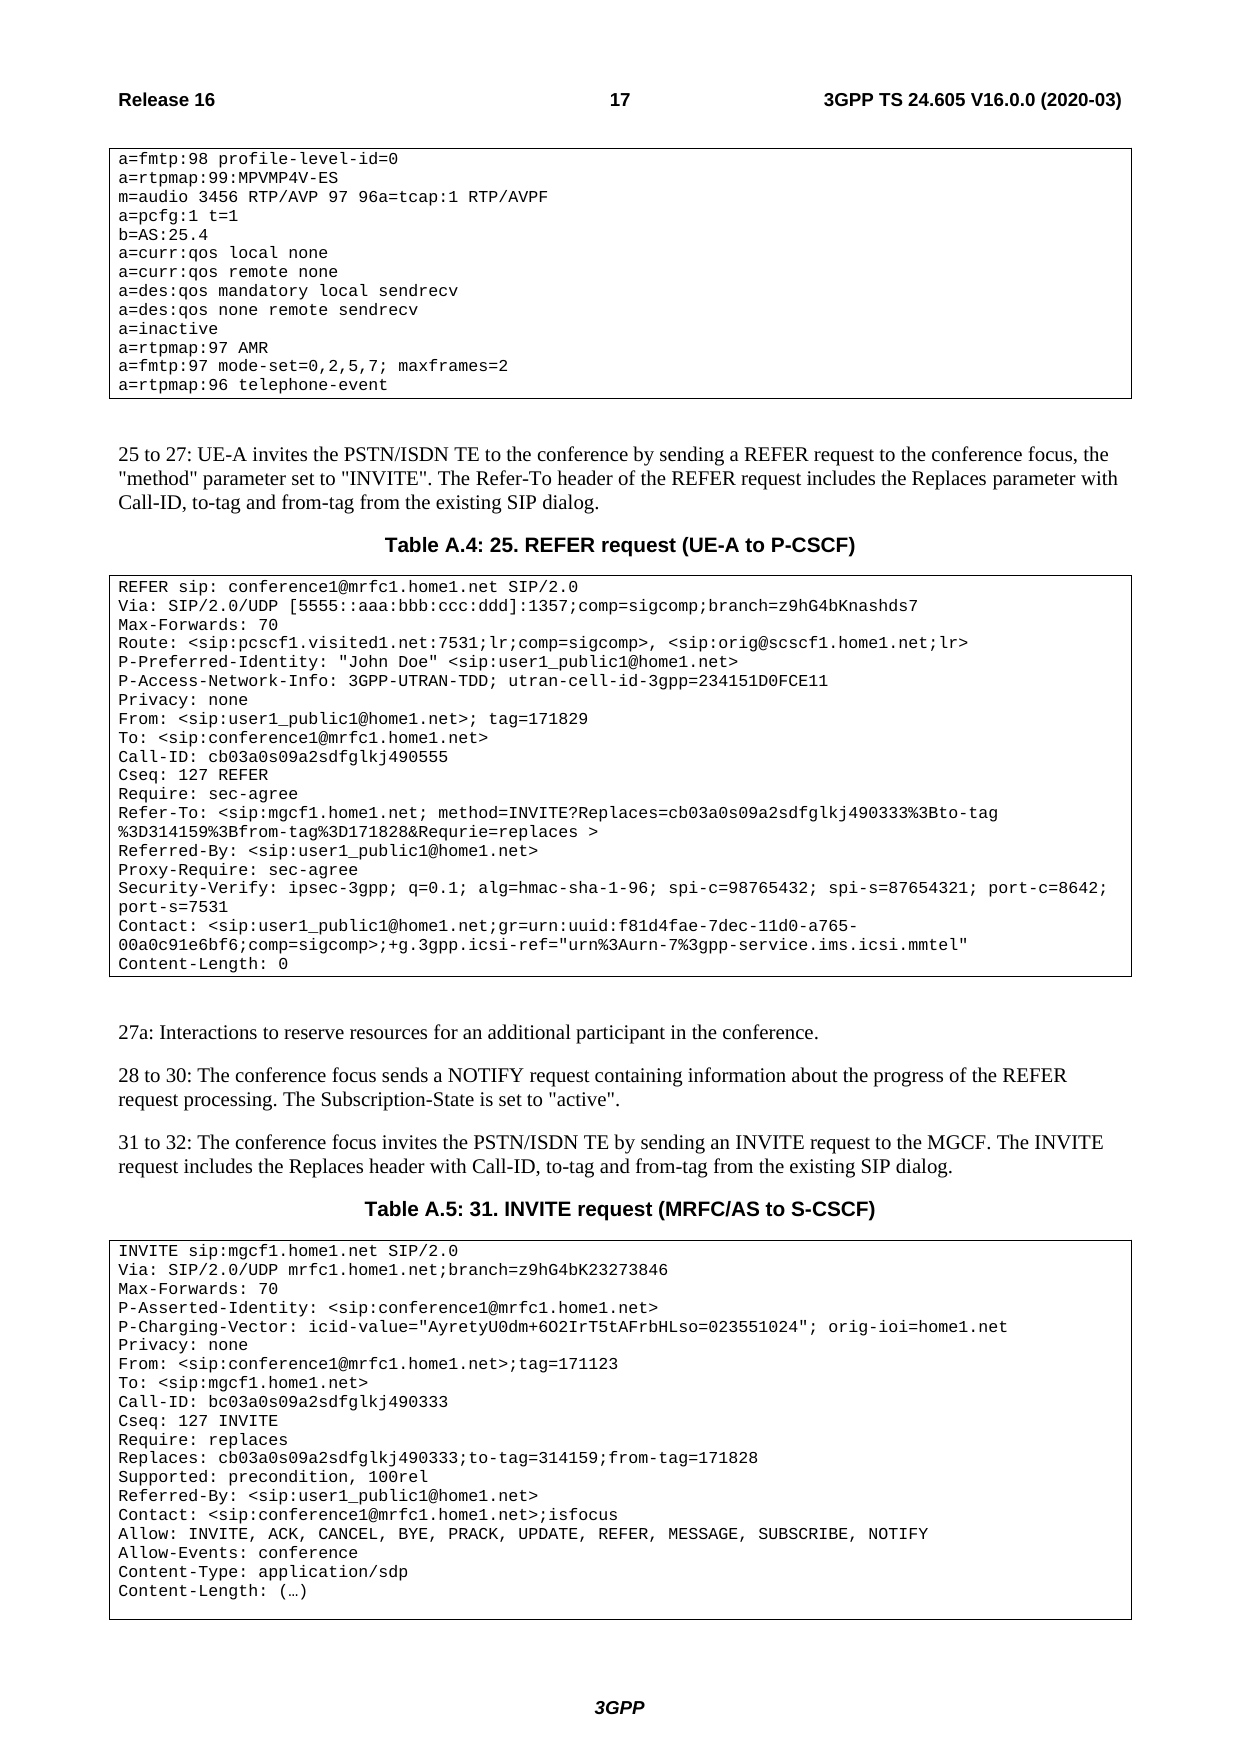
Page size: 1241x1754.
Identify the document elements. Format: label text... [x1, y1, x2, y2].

text 28 to 30: The conference focus sends a NOTIFY request containing information about the progress of the REFER request processing. The Subscription-State is set to "active". [118, 1063, 1122, 1111]
text Security-Verify: ipsec-3gpp; q=0.1; alg=hmac-sha-1-96; spi-c=98765432; spi-s=87654321; port-c=8642; port-s=7531 [118, 880, 1122, 918]
text Content-Type: application/sdp [118, 1563, 1122, 1582]
text Proxy-Require: sec-agree [118, 861, 1122, 880]
text Replaces: cb03a0s09a2sdfglkj490333;to-tag=314159;from-tag=171828 [118, 1450, 1122, 1469]
text a=fmtp:97 mode-set=0,2,5,7; maxframes=2 [118, 358, 1122, 374]
text Via: SIP/2.0/UDP mrfc1.home1.net;branch=z9hG4bK23273846 [118, 1262, 1122, 1280]
text a=curr:qos local none [118, 245, 1122, 264]
text m=audio 3456 RTP/AVP 97 96a=tcap:1 RTP/AVPF [118, 188, 1122, 207]
text Cseq: 127 REFER [118, 767, 1122, 786]
text Contact: <sip:conference1@mrfc1.home1.net>;isfocus [118, 1507, 1122, 1526]
text Table A.4: 25. REFER request (UE-A to P-CSCF) [118, 533, 1122, 557]
text To: <sip:conference1@mrfc1.home1.net> [118, 729, 1122, 748]
text Content-Length: 0 [110, 952, 1131, 976]
text a=des:qos none remote sendrecv [118, 301, 1122, 320]
text Referred-By: <sip:user1_public1@home1.net> [118, 842, 1122, 861]
text Table A.5: 31. INVITE request (MRFC/AS to S-CSCF) [118, 1197, 1122, 1221]
text a=des:qos mandatory local sendrecv [118, 283, 1122, 301]
text P-Access-Network-Info: 3GPP-UTRAN-TDD; utran-cell-id-3gpp=234151D0FCE11 [118, 673, 1122, 692]
text Supported: precondition, 100rel [118, 1469, 1122, 1488]
text Allow: INVITE, ACK, CANCEL, BYE, PRACK, UPDATE, REFER, MESSAGE, SUBSCRIBE, NOTIFY [118, 1526, 1122, 1544]
text Referred-By: <sip:user1_public1@home1.net> [118, 1488, 1122, 1507]
text Call-ID: cb03a0s09a2sdfglkj490555 [118, 748, 1122, 767]
text Content-Length: (…) [118, 1582, 1122, 1601]
text Via: SIP/2.0/UDP [5555::aaa:bbb:ccc:ddd]:1357;comp=sigcomp;branch=z9hG4bKnashds7 [118, 597, 1122, 616]
text Contact: <sip:user1_public1@home1.net;gr=urn:uuid:f81d4fae-7dec-11d0-a765-00a0c91e6bf6;comp=sigcomp>;+g.3gpp.icsi-ref="urn%3Aurn-7%3gpp-service.ims.icsi.mmtel" [118, 918, 1122, 952]
text Route: <sip:pcscf1.visited1.net:7531;lr;comp=sigcomp>, <sip:orig@scscf1.home1.net;lr> [118, 635, 1122, 654]
text INVITE sip:mgcf1.home1.net SIP/2.0 [110, 1241, 1131, 1262]
text REFER sip: conference1@mrfc1.home1.net SIP/2.0 [110, 576, 1131, 597]
text Privacy: none [118, 692, 1122, 710]
text Refer-To: <sip:mgcf1.home1.net; method=INVITE?Replaces=cb03a0s09a2sdfglkj490333%3Bto-tag%3D314159%3Bfrom-tag%3D171828&Requrie=replaces > [118, 805, 1122, 842]
text a=rtpmap:99:MPVMP4V-ES [118, 169, 1122, 188]
text Allow-Events: conference [118, 1544, 1122, 1563]
text a=curr:qos remote none [118, 264, 1122, 283]
text Require: sec-agree [118, 786, 1122, 805]
text a=pcfg:1 t=1 [118, 207, 1122, 226]
text 31 to 32: The conference focus invites the PSTN/ISDN TE by sending an INVITE request to the MGCF. The INVITE request includes the Replaces header with Call-ID, to-tag and from-tag from the existing SIP dialog. [118, 1130, 1122, 1178]
text From: <sip:user1_public1@home1.net>; tag=171829 [118, 710, 1122, 729]
text Cseq: 127 INVITE [118, 1412, 1122, 1431]
text b=AS:25.4 [118, 226, 1122, 245]
text From: <sip:conference1@mrfc1.home1.net>;tag=171123 [118, 1356, 1122, 1375]
text a=rtpmap:97 AMR [118, 339, 1122, 358]
text Privacy: none [118, 1337, 1122, 1356]
text Max-Forwards: 70 [118, 1280, 1122, 1299]
text Call-ID: bc03a0s09a2sdfglkj490333 [118, 1393, 1122, 1412]
text P-Charging-Vector: icid-value="AyretyU0dm+6O2IrT5tAFrbHLso=023551024"; orig-ioi=home1.net [118, 1318, 1122, 1337]
text To: <sip:mgcf1.home1.net> [118, 1375, 1122, 1393]
text a=fmtp:98 profile-level-id=0 [110, 149, 1131, 169]
text Max-Forwards: 70 [118, 616, 1122, 635]
text P-Preferred-Identity: "John Doe" <sip:user1_public1@home1.net> [118, 654, 1122, 673]
text a=rtpmap:96 telephone-event [110, 374, 1131, 398]
text 27a: Interactions to reserve resources for an additional participant in the conference. [118, 1020, 1122, 1044]
text a=inactive [118, 320, 1122, 339]
text 25 to 27: UE-A invites the PSTN/ISDN TE to the conference by sending a REFER request to the conference focus, the "method" parameter set to "INVITE". The Refer-To header of the REFER request includes the Replaces parameter with Call-ID, to-tag and from-tag from the existing SIP dialog. [118, 442, 1122, 514]
text Require: replaces [118, 1431, 1122, 1450]
text P-Asserted-Identity: <sip:conference1@mrfc1.home1.net> [118, 1299, 1122, 1318]
